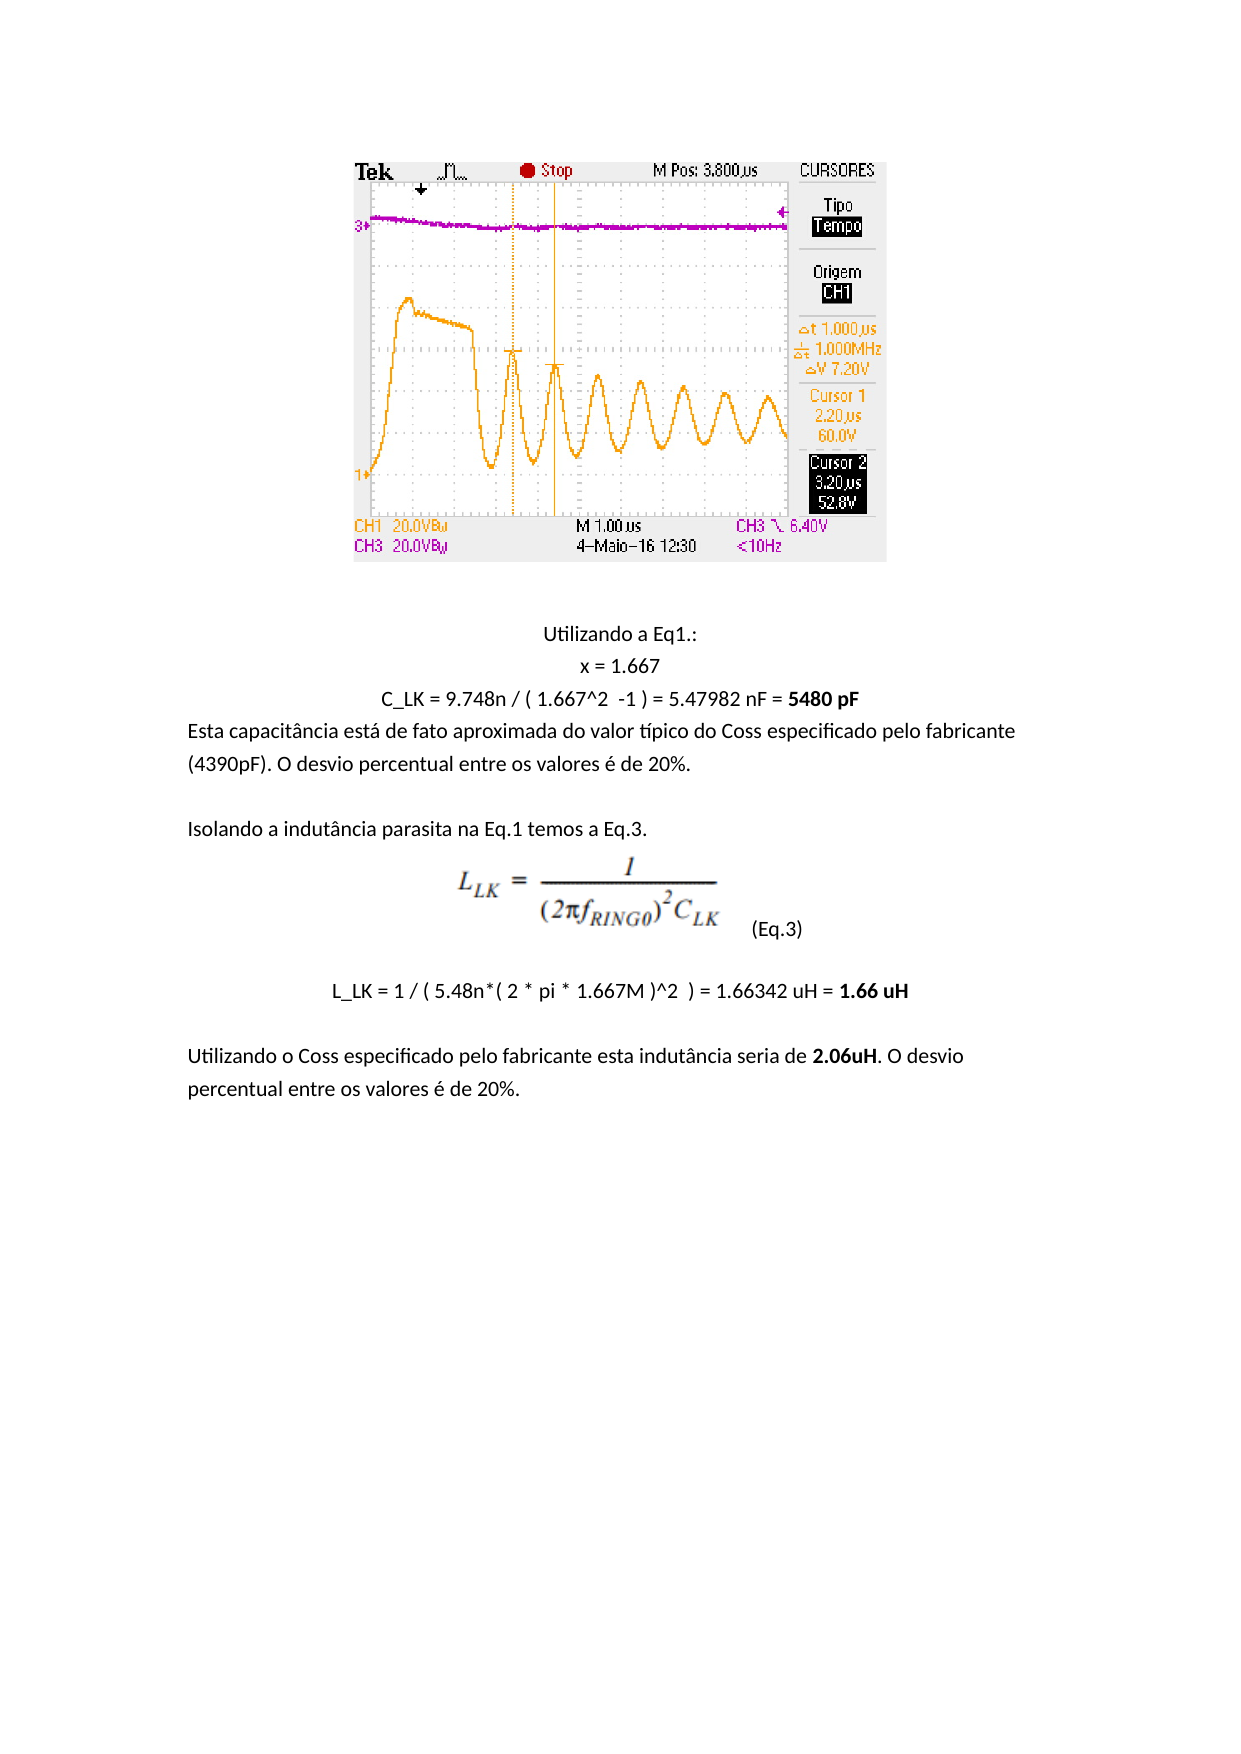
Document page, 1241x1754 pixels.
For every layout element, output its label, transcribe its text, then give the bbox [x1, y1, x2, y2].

text Isolando a indutância parasita na Eq.1 temos a Eq.3. [187, 812, 1053, 844]
picture [353, 162, 887, 562]
text Esta capacitância está de fato aproximada do valor típico do Coss especificado pelo fabricante (4390pF). O desvio percentual entre os valores é de 20%. [187, 714, 1053, 779]
text L_LK = 1 / ( 5.48n*( 2 * pi * 1.667M )^2 ) = 1.66342 uH = 1.66 uH [187, 974, 1053, 1007]
text Utilizando a Eq1.: [187, 617, 1053, 649]
text C_LK = 9.748n / ( 1.667^2 -1 ) = 5.47982 nF = 5480 pF [187, 682, 1053, 714]
text Utilizando o Coss especificado pelo fabricante esta indutância seria de 2.06uH. O desvio percentual entre os valores é de 20%. [187, 1039, 1053, 1104]
picture [437, 844, 752, 937]
text x = 1.667 [187, 649, 1053, 682]
